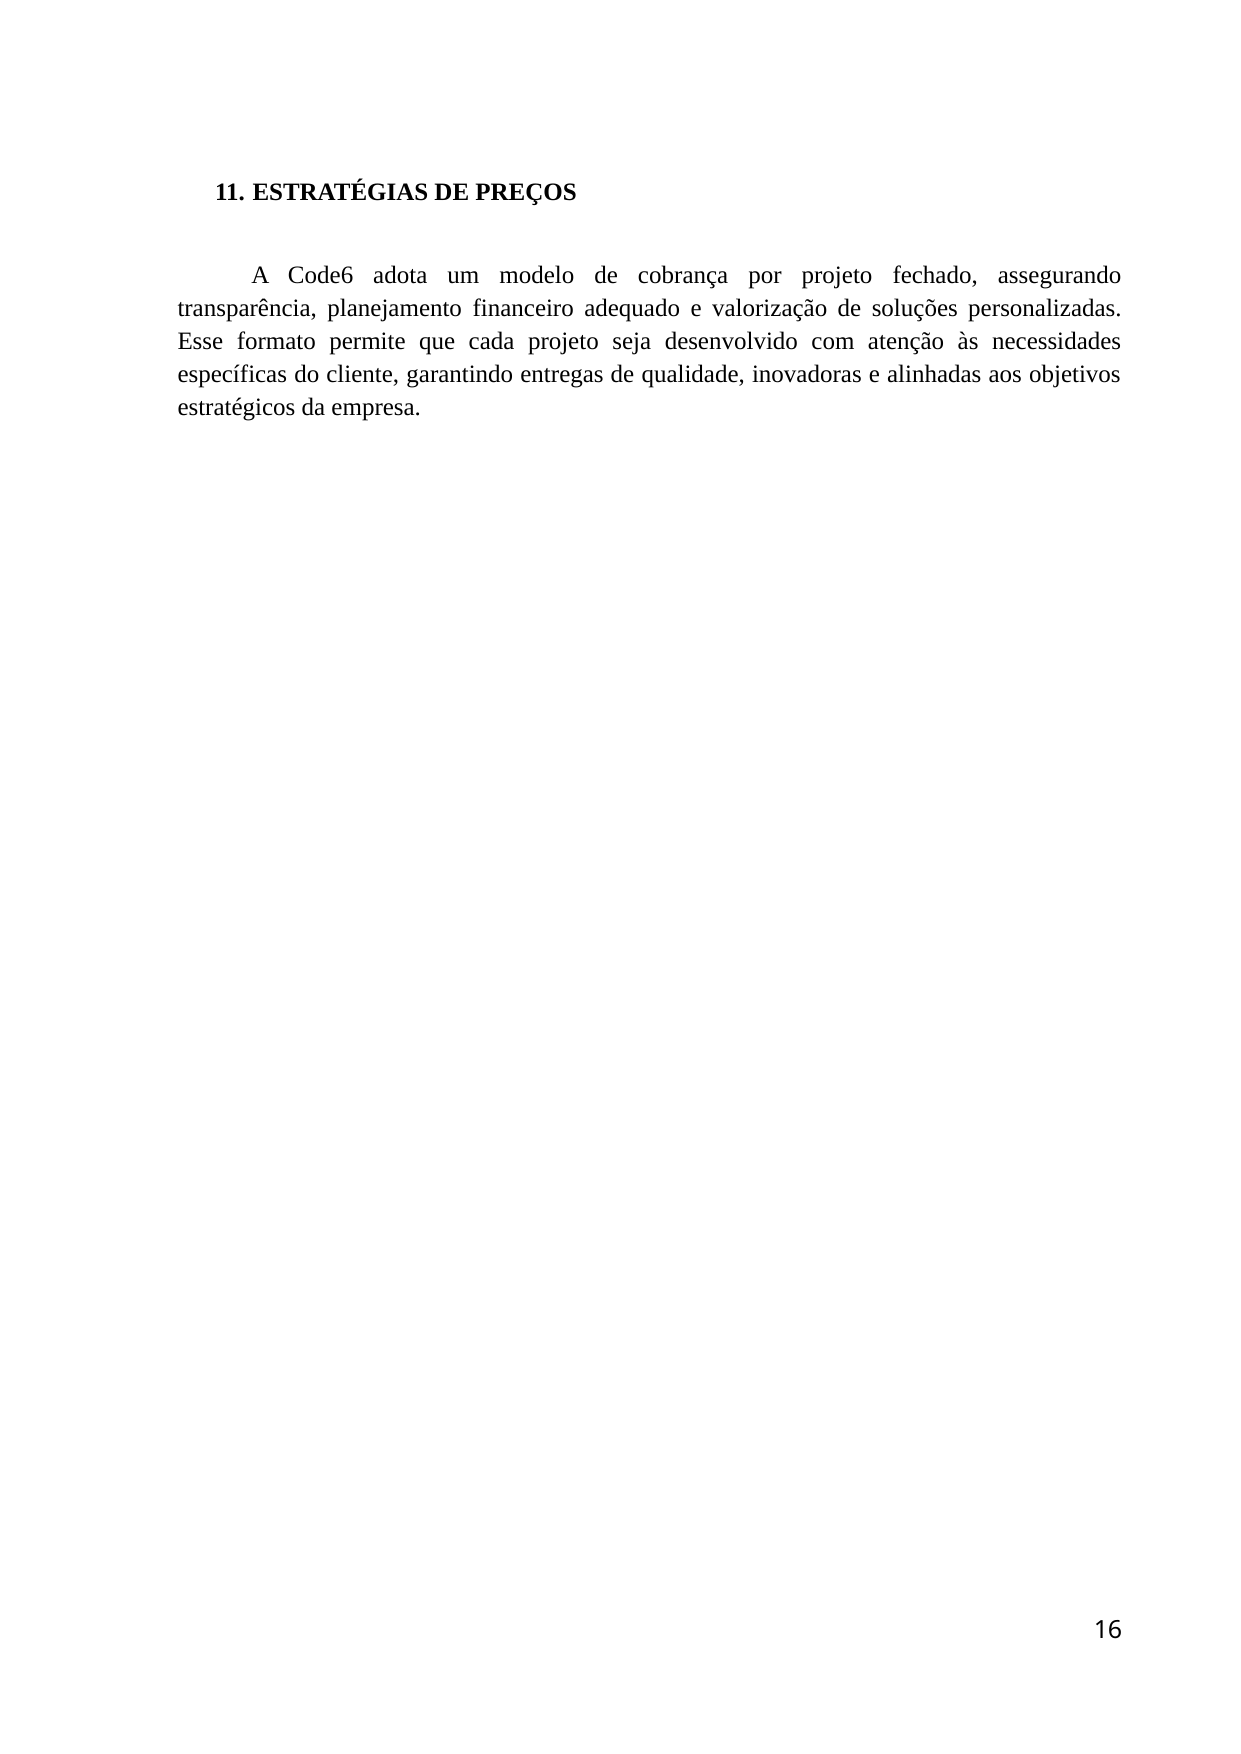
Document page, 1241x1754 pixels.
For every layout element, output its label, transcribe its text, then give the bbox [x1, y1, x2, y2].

list ESTRATÉGIAS DE PREÇOS [215, 177, 1122, 206]
text A Code6 adota um modelo de cobrança por projeto fechado, assegurando transparência, planejamento financeiro adequado e valorização de soluções personalizadas. Esse formato permite que cada projeto seja desenvolvido com atenção às necessidades específicas do cliente, garantindo entregas de qualidade, inovadoras e alinhadas aos objetivos estratégicos da empresa. [177, 260, 1122, 421]
